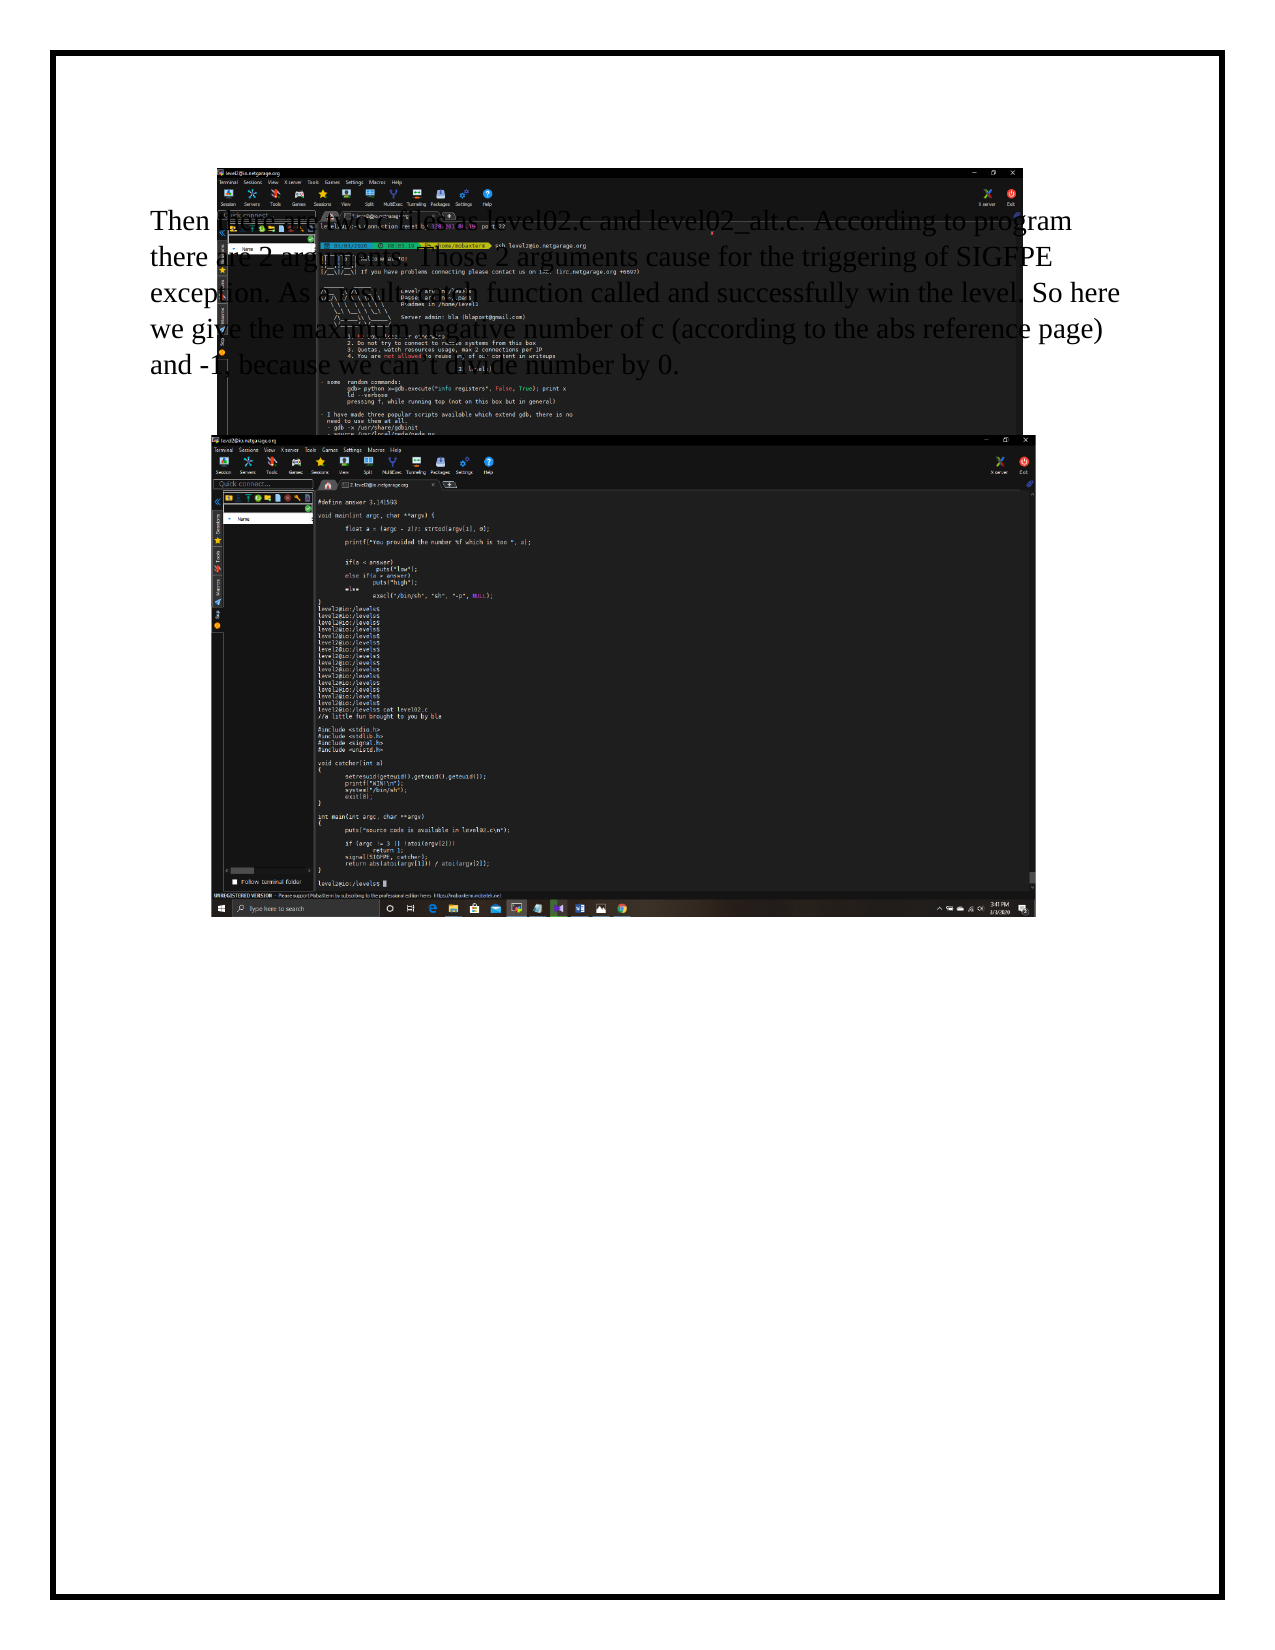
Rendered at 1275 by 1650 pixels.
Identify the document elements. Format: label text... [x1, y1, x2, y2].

picture [211, 381, 1036, 917]
text Then there are two c files as level02.c and level02_alt.c. According to program there are 2 arguments. Those 2 arguments cause for the triggering of SIGFPE exception. As a result, catch function called and successfully win the level. So here we give the maximum negative number of c (according to the abs reference page) and -1, because we can’t divide number by 0. [150, 203, 1125, 381]
picture [217, 168, 1023, 203]
